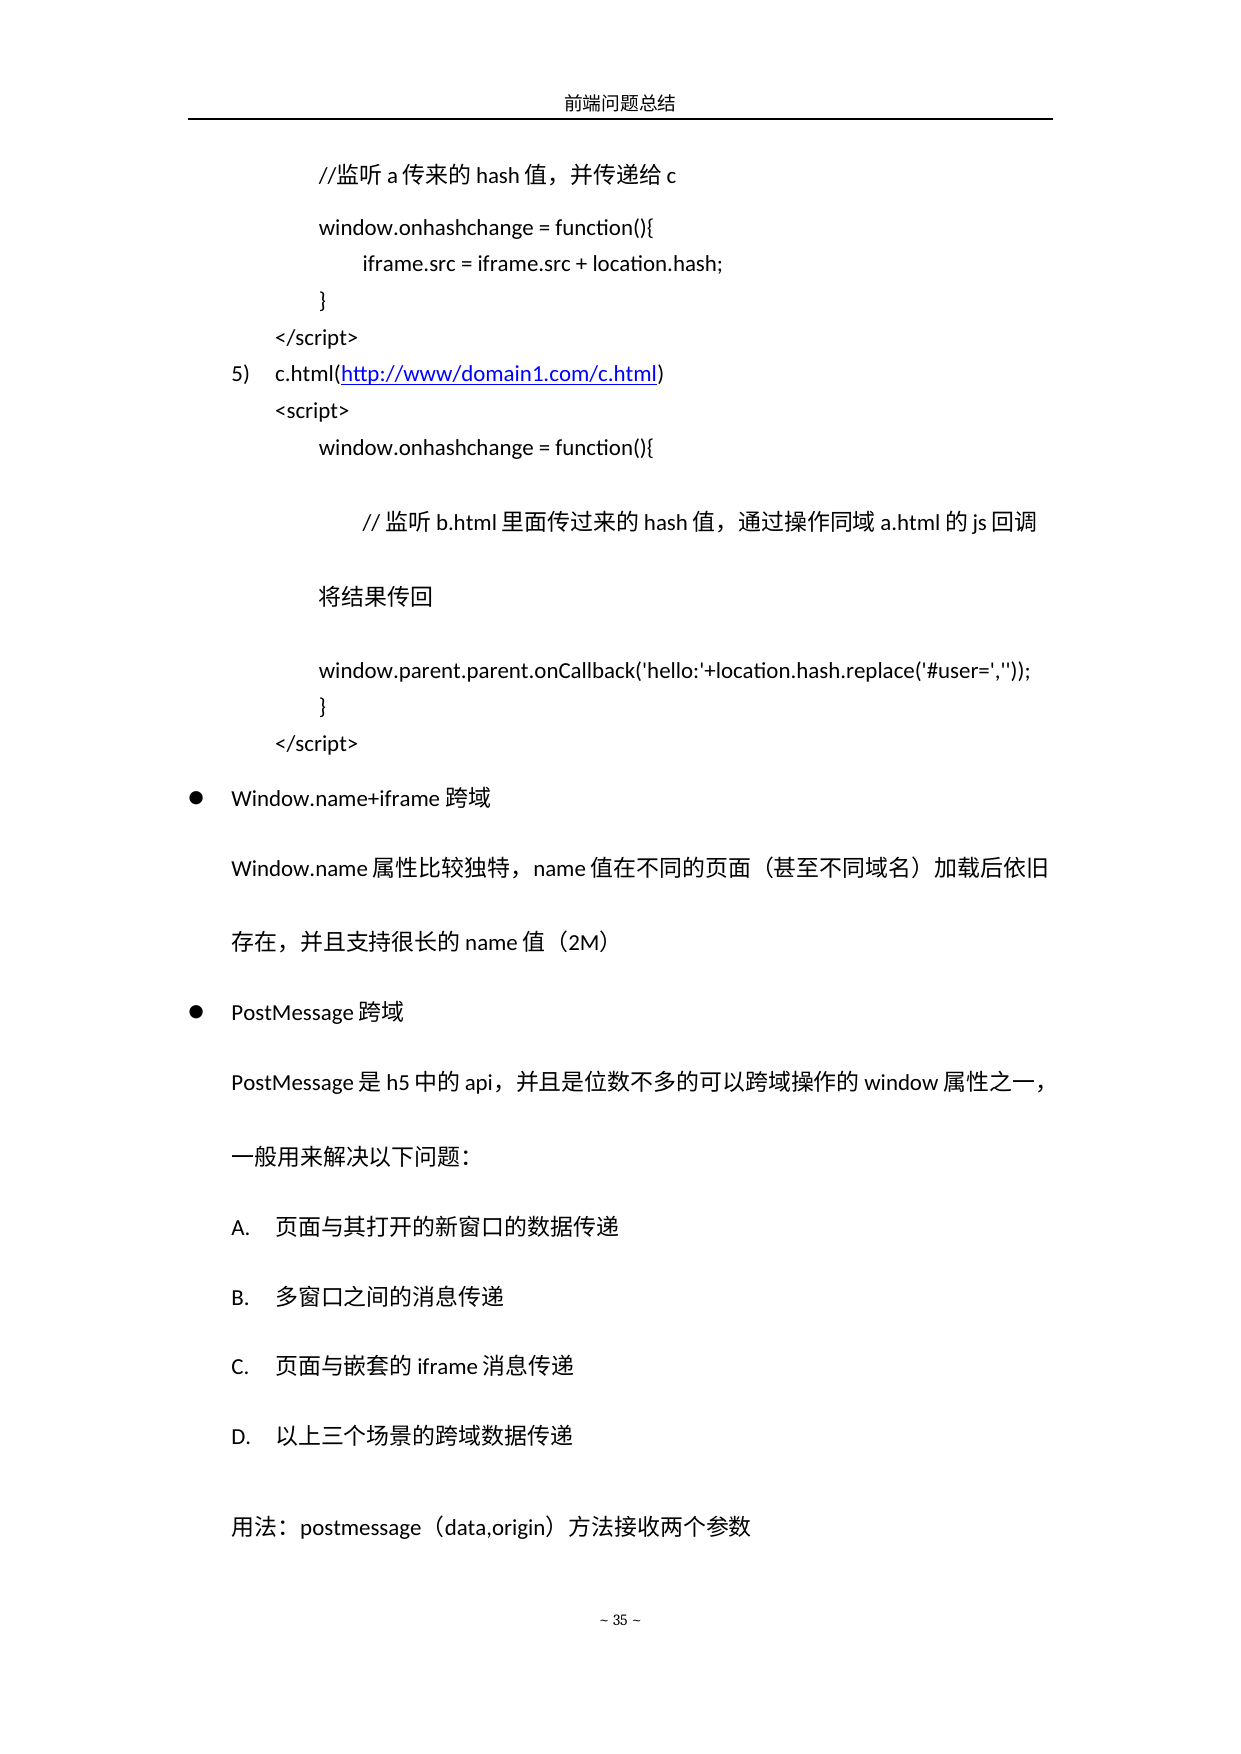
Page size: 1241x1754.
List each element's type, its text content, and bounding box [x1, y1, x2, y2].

list } [275, 284, 1053, 317]
list c.html(http://www/domain1.com/c.html) [231, 357, 1053, 390]
list window.parent.parent.onCallback('hello:'+location.hash.replace('#user=','')); [275, 654, 1053, 686]
list window.onhashchange = function(){ [275, 211, 1053, 243]
text // 监听b.html里面传过来的hash值，通过操作同域a.html的js回调将结果传回 [319, 488, 1053, 628]
list iframe.src = iframe.src + location.hash; [275, 247, 1053, 280]
list </script> [275, 321, 1053, 353]
list PostMessage是h5中的api，并且是位数不多的可以跨域操作的window属性之一，一般用来解决以下问题： [231, 1048, 1053, 1188]
list 页面与其打开的新窗口的数据传递 [231, 1193, 1053, 1258]
list <script> [275, 394, 1053, 427]
list 页面与嵌套的iframe消息传递 [231, 1332, 1053, 1397]
list Window.name+iframe跨域 [187, 764, 1053, 829]
text 用法：postmessage（data,origin）方法接收两个参数 [231, 1493, 1053, 1558]
list } [275, 690, 1053, 723]
list window.onhashchange = function(){ [275, 431, 1053, 463]
list </script> [275, 727, 1053, 759]
list PostMessage跨域 [187, 978, 1053, 1043]
list //监听a传来的hash值，并传递给c [275, 141, 1053, 206]
list Window.name属性比较独特，name值在不同的页面（甚至不同域名）加载后依旧存在，并且支持很长的name值（2M） [231, 833, 1053, 973]
list 以上三个场景的跨域数据传递 [231, 1402, 1053, 1467]
list 多窗口之间的消息传递 [231, 1262, 1053, 1327]
